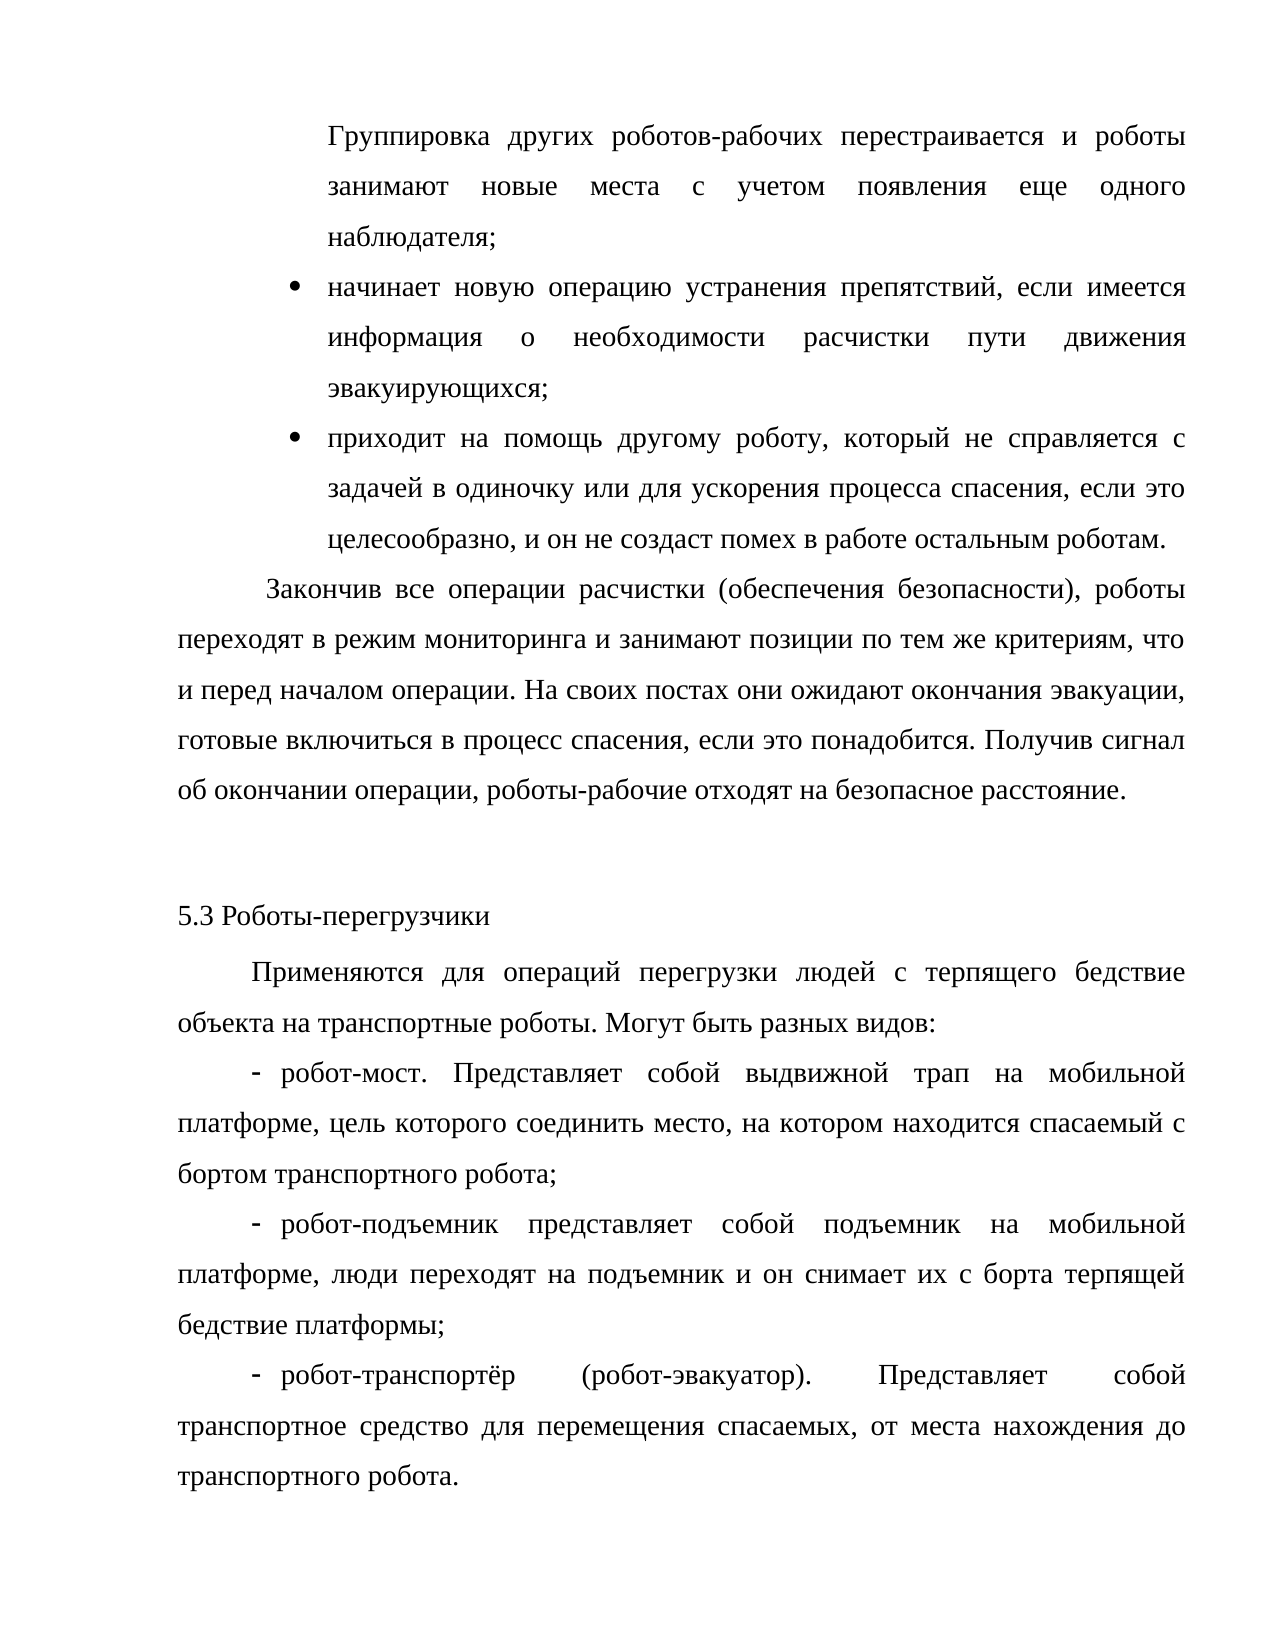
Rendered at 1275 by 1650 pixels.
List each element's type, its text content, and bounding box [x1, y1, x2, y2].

list робот-транспортёр (робот-эвакуатор). Представляет собой транспортное средство для перемещения спасаемых, от места нахождения до транспортного робота. [177, 1357, 1186, 1492]
text Применяются для операций перегрузки людей с терпящего бедствие объекта на транспортные роботы. Могут быть разных видов: [177, 954, 1186, 1038]
list приходит на помощь другому роботу, который не справляется с задачей в одиночку или для ускорения процесса спасения, если это целесообразно, и он не создаст помех в работе остальным роботам. [290, 420, 1186, 554]
subtitle 5.3 Роботы-перегрузчики [177, 898, 1186, 932]
list начинает новую операцию устранения препятствий, если имеется информация о необходимости расчистки пути движения эвакуирующихся; [290, 269, 1186, 403]
list робот-подъемник представляет собой подъемник на мобильной платформе, люди переходят на подъемник и он снимает их с борта терпящей бедствие платформы; [177, 1206, 1186, 1341]
list робот-мост. Представляет собой выдвижной трап на мобильной платформе, цель которого соединить место, на котором находится спасаемый с бортом транспортного робота; [177, 1055, 1186, 1189]
text Закончив все операции расчистки (обеспечения безопасности), роботы переходят в режим мониторинга и занимают позиции по тем же критериям, что и перед началом операции. На своих постах они ожидают окончания эвакуации, готовые включиться в процесс спасения, если это понадобится. Получив сигнал об окончании операции, роботы-рабочие отходят на безопасное расстояние. [177, 571, 1186, 806]
